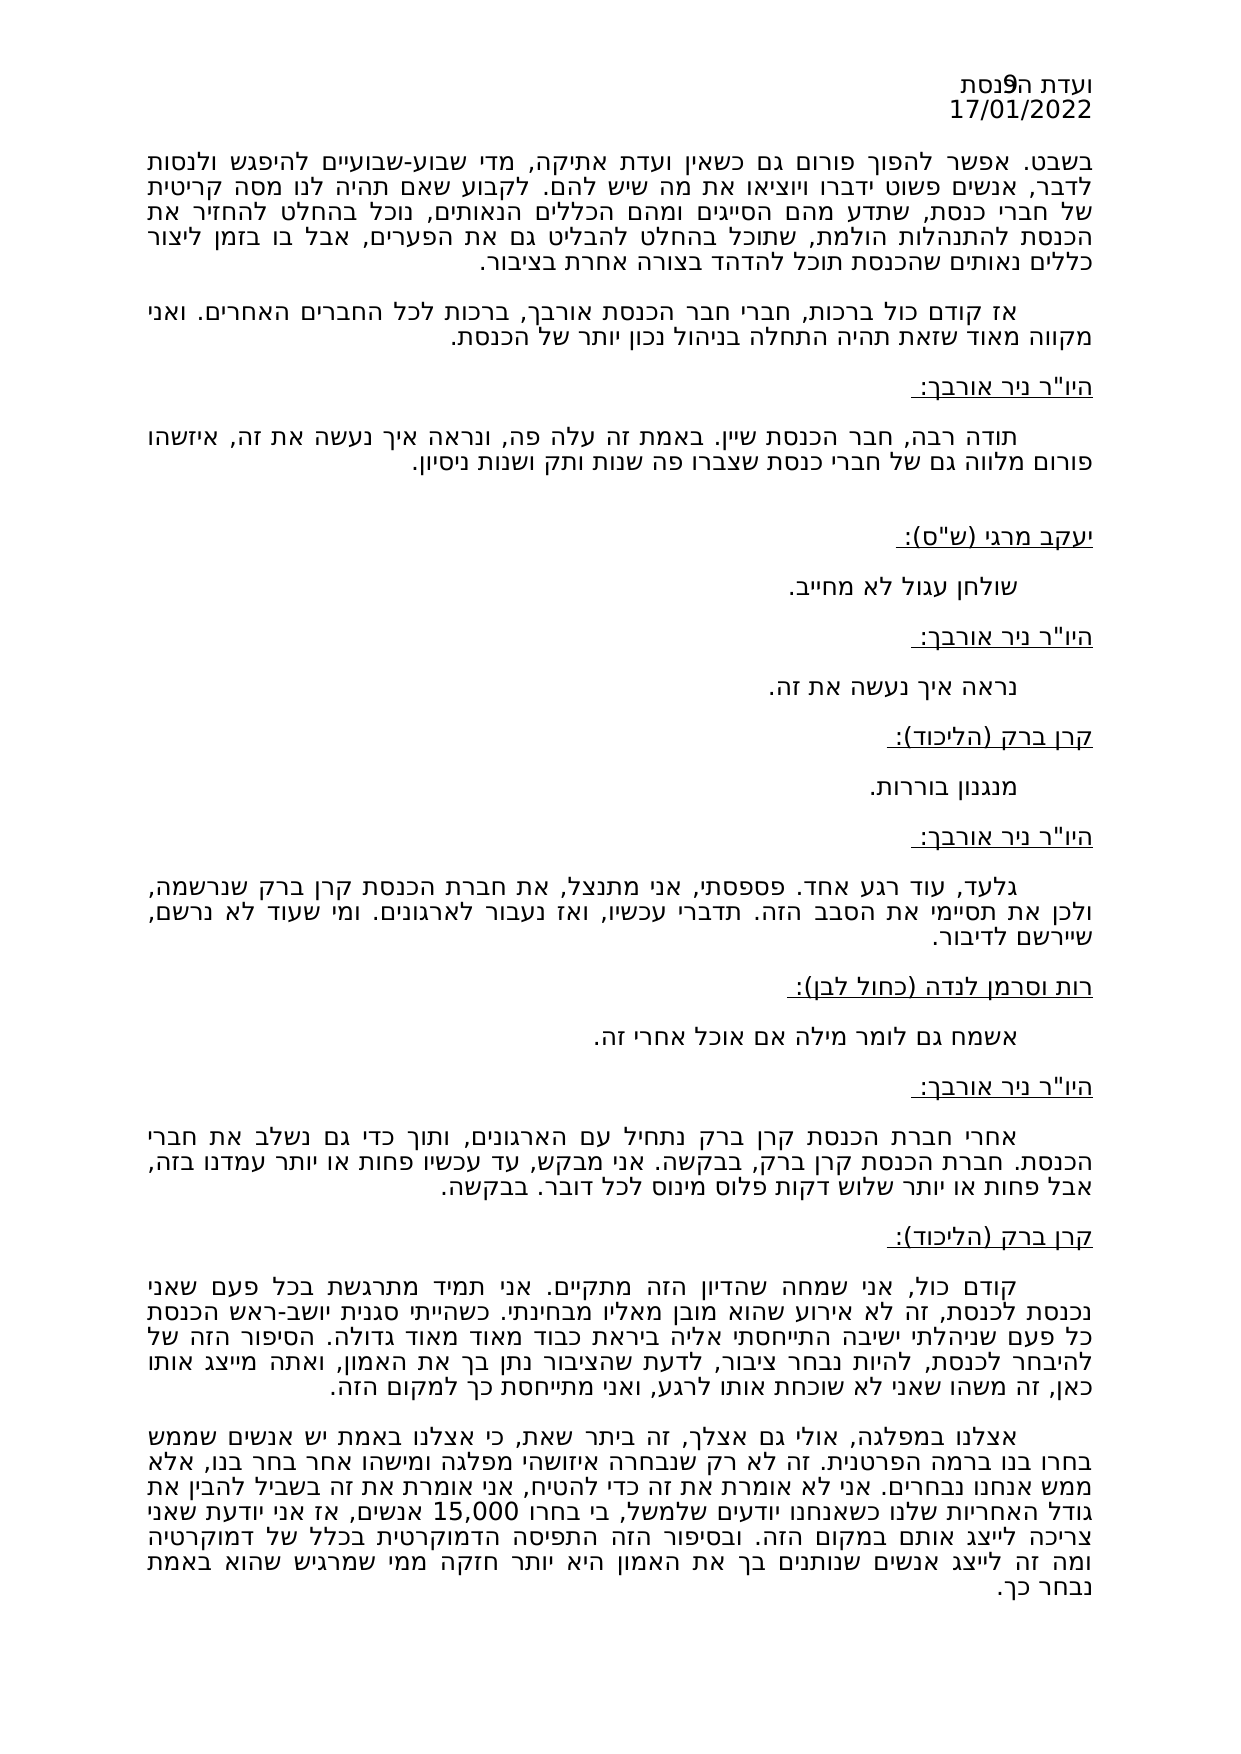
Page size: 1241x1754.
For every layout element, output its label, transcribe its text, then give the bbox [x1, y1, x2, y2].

text אשמח גם לומר מילה אם אוכל אחרי זה. [147, 1025, 1093, 1050]
text << יור >> היו"ר ניר אורבך: << יור >> [147, 375, 1093, 400]
text אצלנו במפלגה, אולי גם אצלך, זה ביתר שאת, כי אצלנו באמת יש אנשים שממש בחרו בנו ברמה הפרטנית. זה לא רק שנבחרה איזושהי מפלגה ומישהו אחר בחר בנו, אלא ממש אנחנו נבחרים. אני לא אומרת את זה כדי להטיח, אני אומרת את זה בשביל להבין את גודל האחריות שלנו כשאנחנו יודעים שלמשל, בי בחרו 15,000 אנשים, אז אני יודעת שאני צריכה לייצג אותם במקום הזה. ובסיפור הזה התפיסה הדמוקרטית בכלל של דמוקרטיה ומה זה לייצג אנשים שנותנים בך את האמון היא יותר חזקה ממי שמרגיש שהוא באמת נבחר כך. [147, 1425, 1093, 1600]
text << דובר >> יעקב מרגי (ש"ס): << דובר >> [147, 525, 1093, 550]
text אז קודם כול ברכות, חברי חבר הכנסת אורבך, ברכות לכל החברים האחרים. ואני מקווה מאוד שזאת תהיה התחלה בניהול נכון יותר של הכנסת. [147, 300, 1093, 350]
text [147, 150, 1093, 275]
text נראה איך נעשה את זה. [147, 675, 1093, 700]
text תודה רבה, חבר הכנסת שיין. באמת זה עלה פה, ונראה איך נעשה את זה, איזשהו פורום מלווה גם של חברי כנסת שצברו פה שנות ותק ושנות ניסיון. [147, 425, 1093, 475]
text שולחן עגול לא מחייב. [147, 575, 1093, 600]
text << דובר >> רות וסרמן לנדה (כחול לבן): << דובר >> [147, 975, 1093, 1000]
text << דובר >> קרן ברק (הליכוד): << דובר >> [147, 725, 1093, 750]
text << יור >> היו"ר ניר אורבך: << יור >> [147, 1075, 1093, 1100]
text מנגנון בוררות. [147, 775, 1093, 800]
text << דובר >> קרן ברק (הליכוד): << דובר >> [147, 1225, 1093, 1250]
text גלעד, עוד רגע אחד. פספסתי, אני מתנצל, את חברת הכנסת קרן ברק שנרשמה, ולכן את תסיימי את הסבב הזה. תדברי עכשיו, ואז נעבור לארגונים. ומי שעוד לא נרשם, שיירשם לדיבור. [147, 875, 1093, 950]
text << יור >> היו"ר ניר אורבך: << יור >> [147, 625, 1093, 650]
text << יור >> היו"ר ניר אורבך: << יור >> [147, 825, 1093, 850]
text אחרי חברת הכנסת קרן ברק נתחיל עם הארגונים, ותוך כדי גם נשלב את חברי הכנסת. חברת הכנסת קרן ברק, בבקשה. אני מבקש, עד עכשיו פחות או יותר עמדנו בזה, אבל פחות או יותר שלוש דקות פלוס מינוס לכל דובר. בבקשה. [147, 1125, 1093, 1200]
text קודם כול, אני שמחה שהדיון הזה מתקיים. אני תמיד מתרגשת בכל פעם שאני נכנסת לכנסת, זה לא אירוע שהוא מובן מאליו מבחינתי. כשהייתי סגנית יושב-ראש הכנסת כל פעם שניהלתי ישיבה התייחסתי אליה ביראת כבוד מאוד מאוד גדולה. הסיפור הזה של להיבחר לכנסת, להיות נבחר ציבור, לדעת שהציבור נתן בך את האמון, ואתה מייצג אותו כאן, זה משהו שאני לא שוכחת אותו לרגע, ואני מתייחסת כך למקום הזה. [147, 1275, 1093, 1400]
